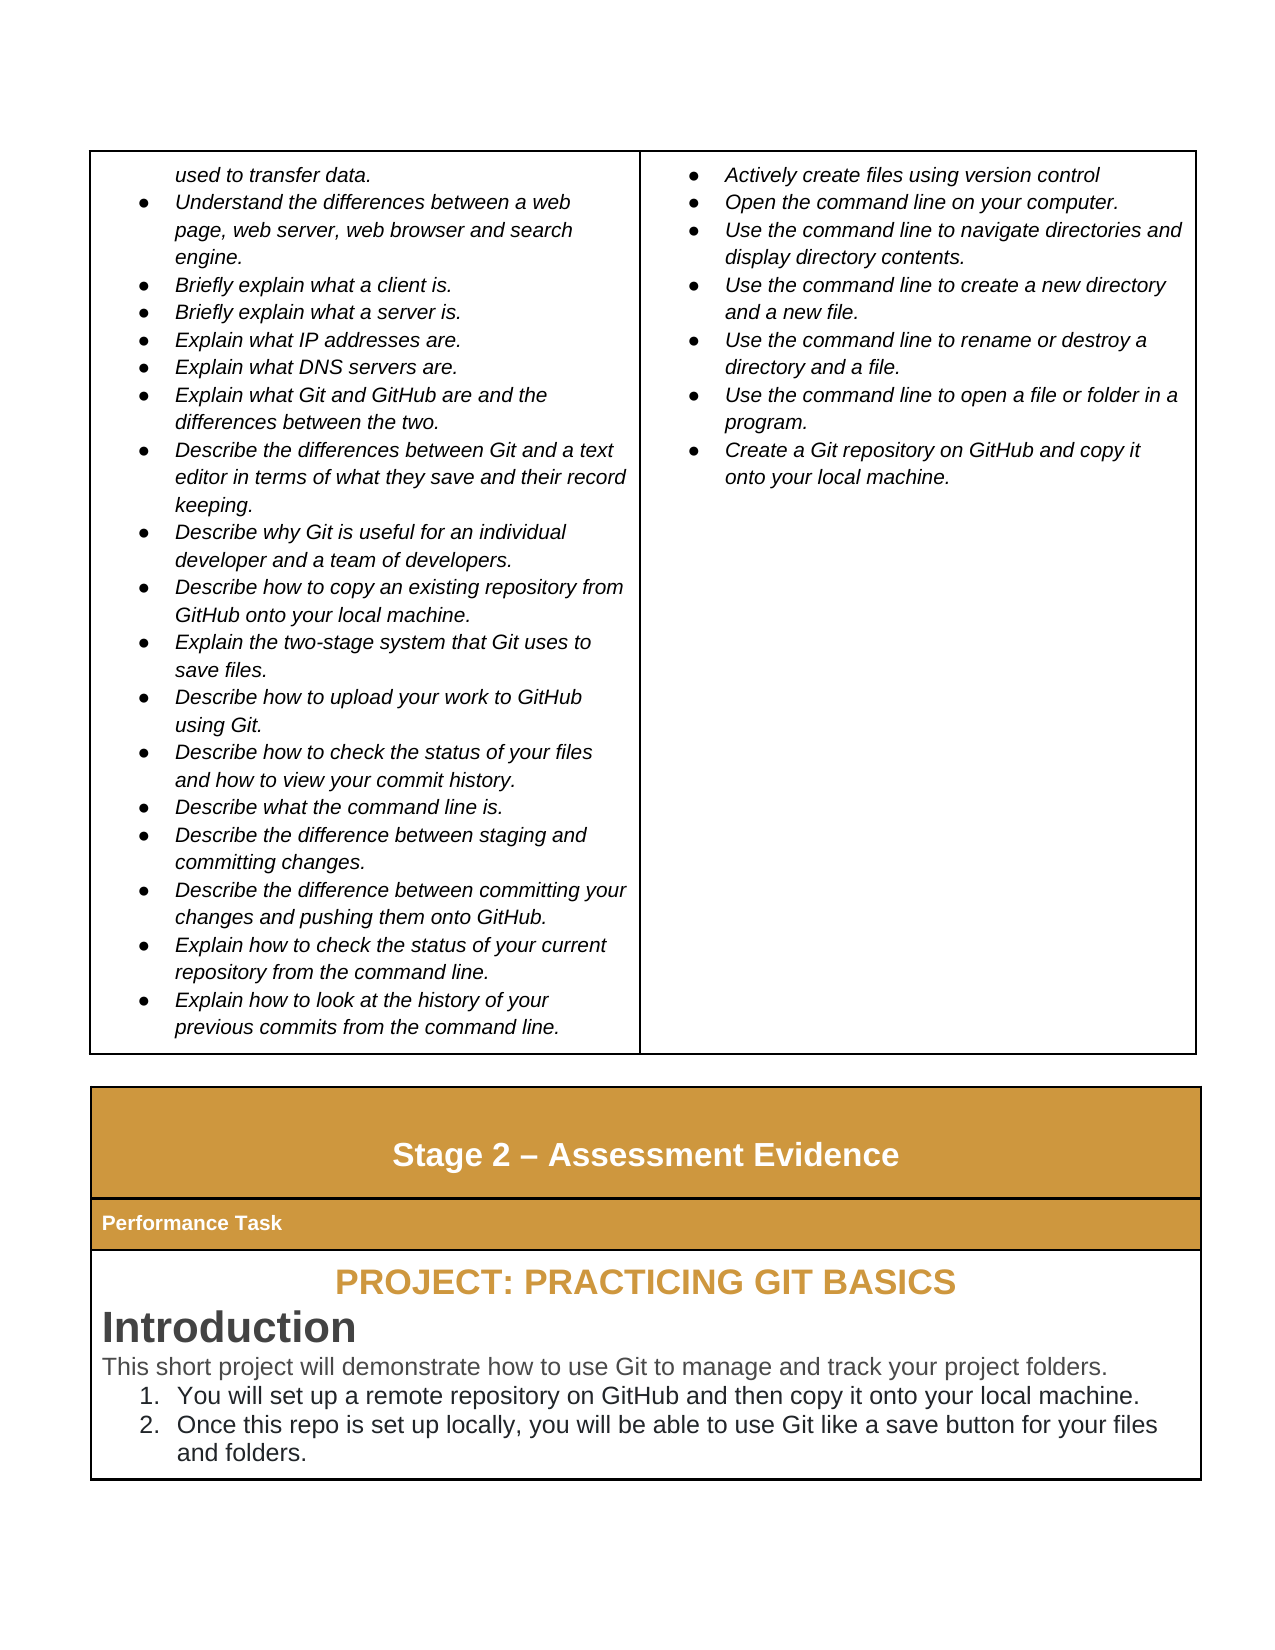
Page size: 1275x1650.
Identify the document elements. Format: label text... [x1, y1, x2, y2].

table_header Stage 2 – Assessment Evidence [92, 1088, 1200, 1197]
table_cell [641, 152, 1195, 1053]
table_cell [91, 152, 639, 1053]
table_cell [92, 1251, 1200, 1478]
table_cell Performance Task [92, 1200, 1200, 1249]
